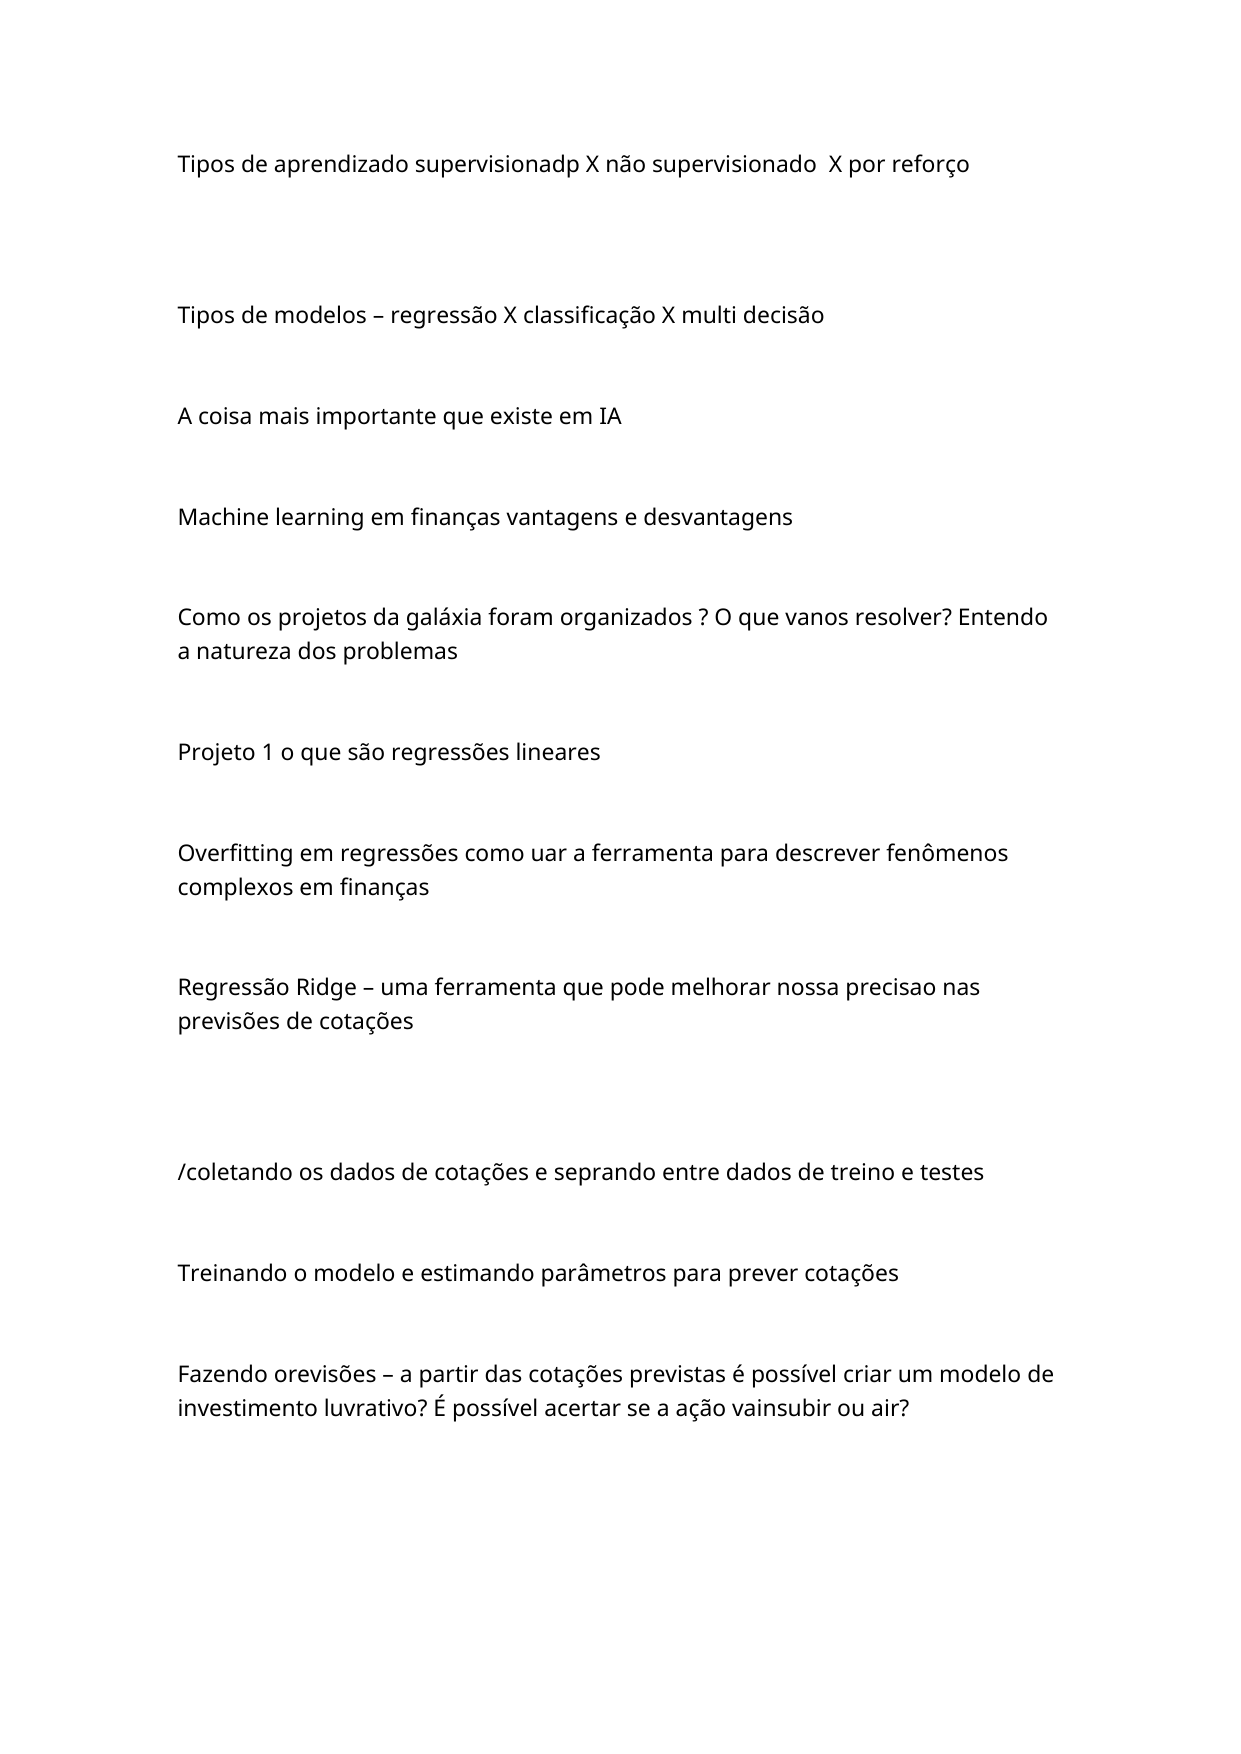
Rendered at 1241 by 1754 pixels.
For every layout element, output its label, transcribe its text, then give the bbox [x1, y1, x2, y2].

text Machine learning em finanças vantagens e desvantagens [177, 501, 1063, 532]
text Como os projetos da galáxia foram organizados ? O que vanos resolver? Entendo a natureza dos problemas [177, 601, 1063, 666]
text /coletando os dados de cotações e seprando entre dados de treino e testes [177, 1156, 1063, 1188]
text Tipos de modelos – regressão X classificação X multi decisão [177, 299, 1063, 330]
text A coisa mais importante que existe em IA [177, 400, 1063, 431]
text Projeto 1 o que são regressões lineares [177, 736, 1063, 767]
text Treinando o modelo e estimando parâmetros para prever cotações [177, 1257, 1063, 1288]
text Overfitting em regressões como uar a ferramenta para descrever fenômenos complexos em finanças [177, 837, 1063, 902]
text Regressão Ridge – uma ferramenta que pode melhorar nossa precisao nas previsões de cotações [177, 971, 1063, 1036]
text Tipos de aprendizado supervisionadp X não supervisionado X por reforço [177, 148, 1063, 179]
text Fazendo orevisões – a partir das cotações previstas é possível criar um modelo de investimento luvrativo? É possível acertar se a ação vainsubir ou air? [177, 1358, 1063, 1423]
